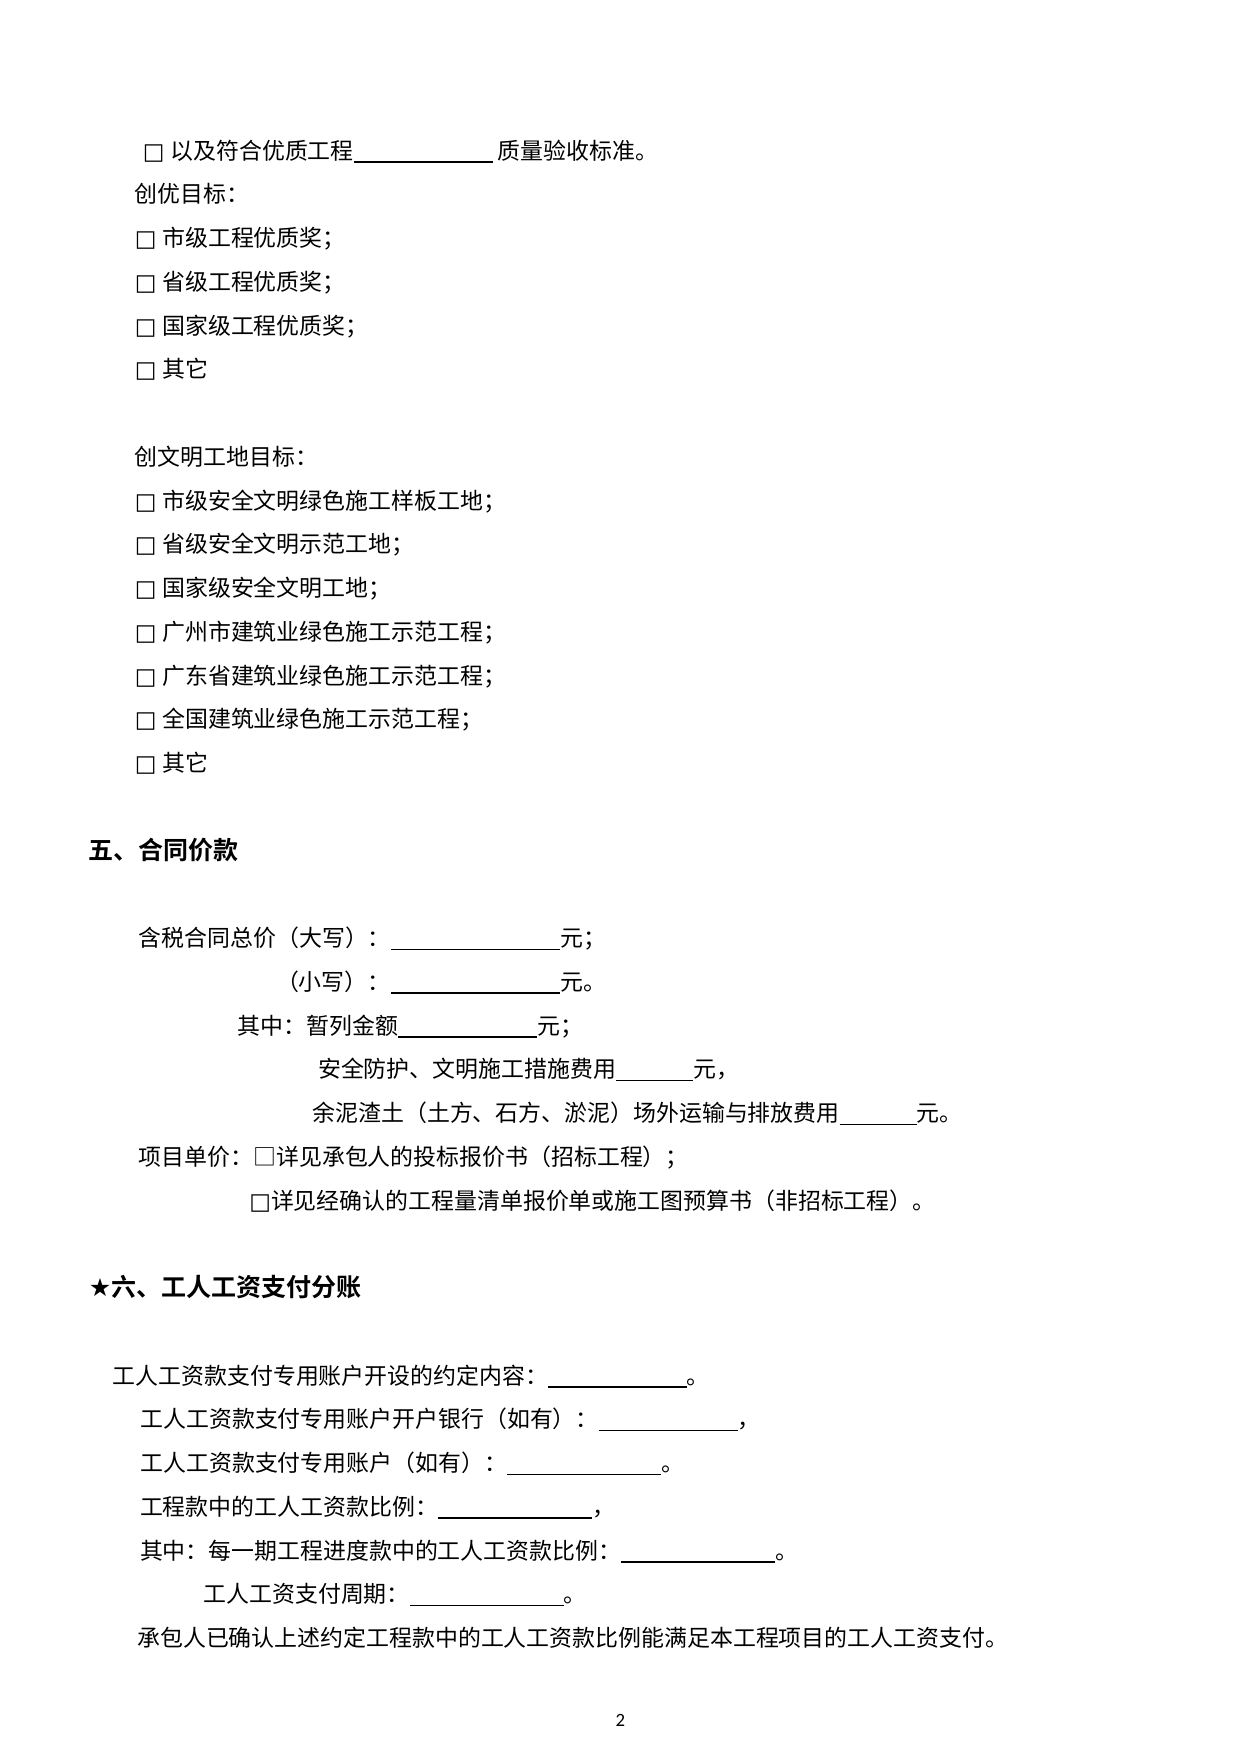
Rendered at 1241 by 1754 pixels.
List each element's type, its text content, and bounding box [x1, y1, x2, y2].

text □ 市级安全文明绿色施工样板工地； [89, 474, 1152, 518]
text □ 其它 [89, 737, 1152, 780]
text 工人工资款支付专用账户开设的约定内容： 。 [89, 1349, 1152, 1393]
text 承包人已确认上述约定工程款中的工人工资款比例能满足本工程项目的工人工资支付。 [89, 1612, 1152, 1655]
text 项目单价：□详见承包人的投标报价书（招标工程）； [89, 1130, 1152, 1174]
text 其中：暂列金额 元； [89, 999, 1152, 1043]
text 余泥渣土（土方、石方、淤泥）场外运输与排放费用 元。 [89, 1087, 1152, 1130]
list 五、合同价款 [89, 824, 1152, 868]
text 安全防护、文明施工措施费用 元， [89, 1043, 1152, 1087]
text □ 国家级工程优质奖； [89, 299, 1152, 343]
text 工人工资款支付专用账户（如有）： 。 [89, 1437, 1152, 1480]
text 创文明工地目标： [89, 430, 1152, 474]
text □详见经确认的工程量清单报价单或施工图预算书（非招标工程）。 [89, 1174, 1152, 1218]
text 创优目标： [89, 168, 1152, 212]
text □ 市级工程优质奖； [89, 212, 1152, 255]
text □ 全国建筑业绿色施工示范工程； [89, 693, 1152, 737]
text □ 广东省建筑业绿色施工示范工程； [89, 649, 1152, 693]
text □ 以及符合优质工程 质量验收标准。 [138, 124, 1152, 168]
text 工程款中的工人工资款比例： ， [138, 1480, 1152, 1524]
text □ 国家级安全文明工地； [89, 562, 1152, 605]
text 工人工资支付周期： 。 [89, 1568, 1152, 1612]
text 工人工资款支付专用账户开户银行（如有）： ， [89, 1393, 1152, 1437]
text □ 广州市建筑业绿色施工示范工程； [89, 605, 1152, 649]
text □ 省级工程优质奖； [89, 255, 1152, 299]
text □ 省级安全文明示范工地； [89, 518, 1152, 562]
text 其中：每一期工程进度款中的工人工资款比例： 。 [138, 1524, 1152, 1568]
text 含税合同总价（大写）： 元； [89, 912, 1152, 955]
text （小写）： 元。 [89, 955, 1152, 999]
text □ 其它 [89, 343, 1152, 387]
list ★六、工人工资支付分账 [89, 1262, 1152, 1305]
